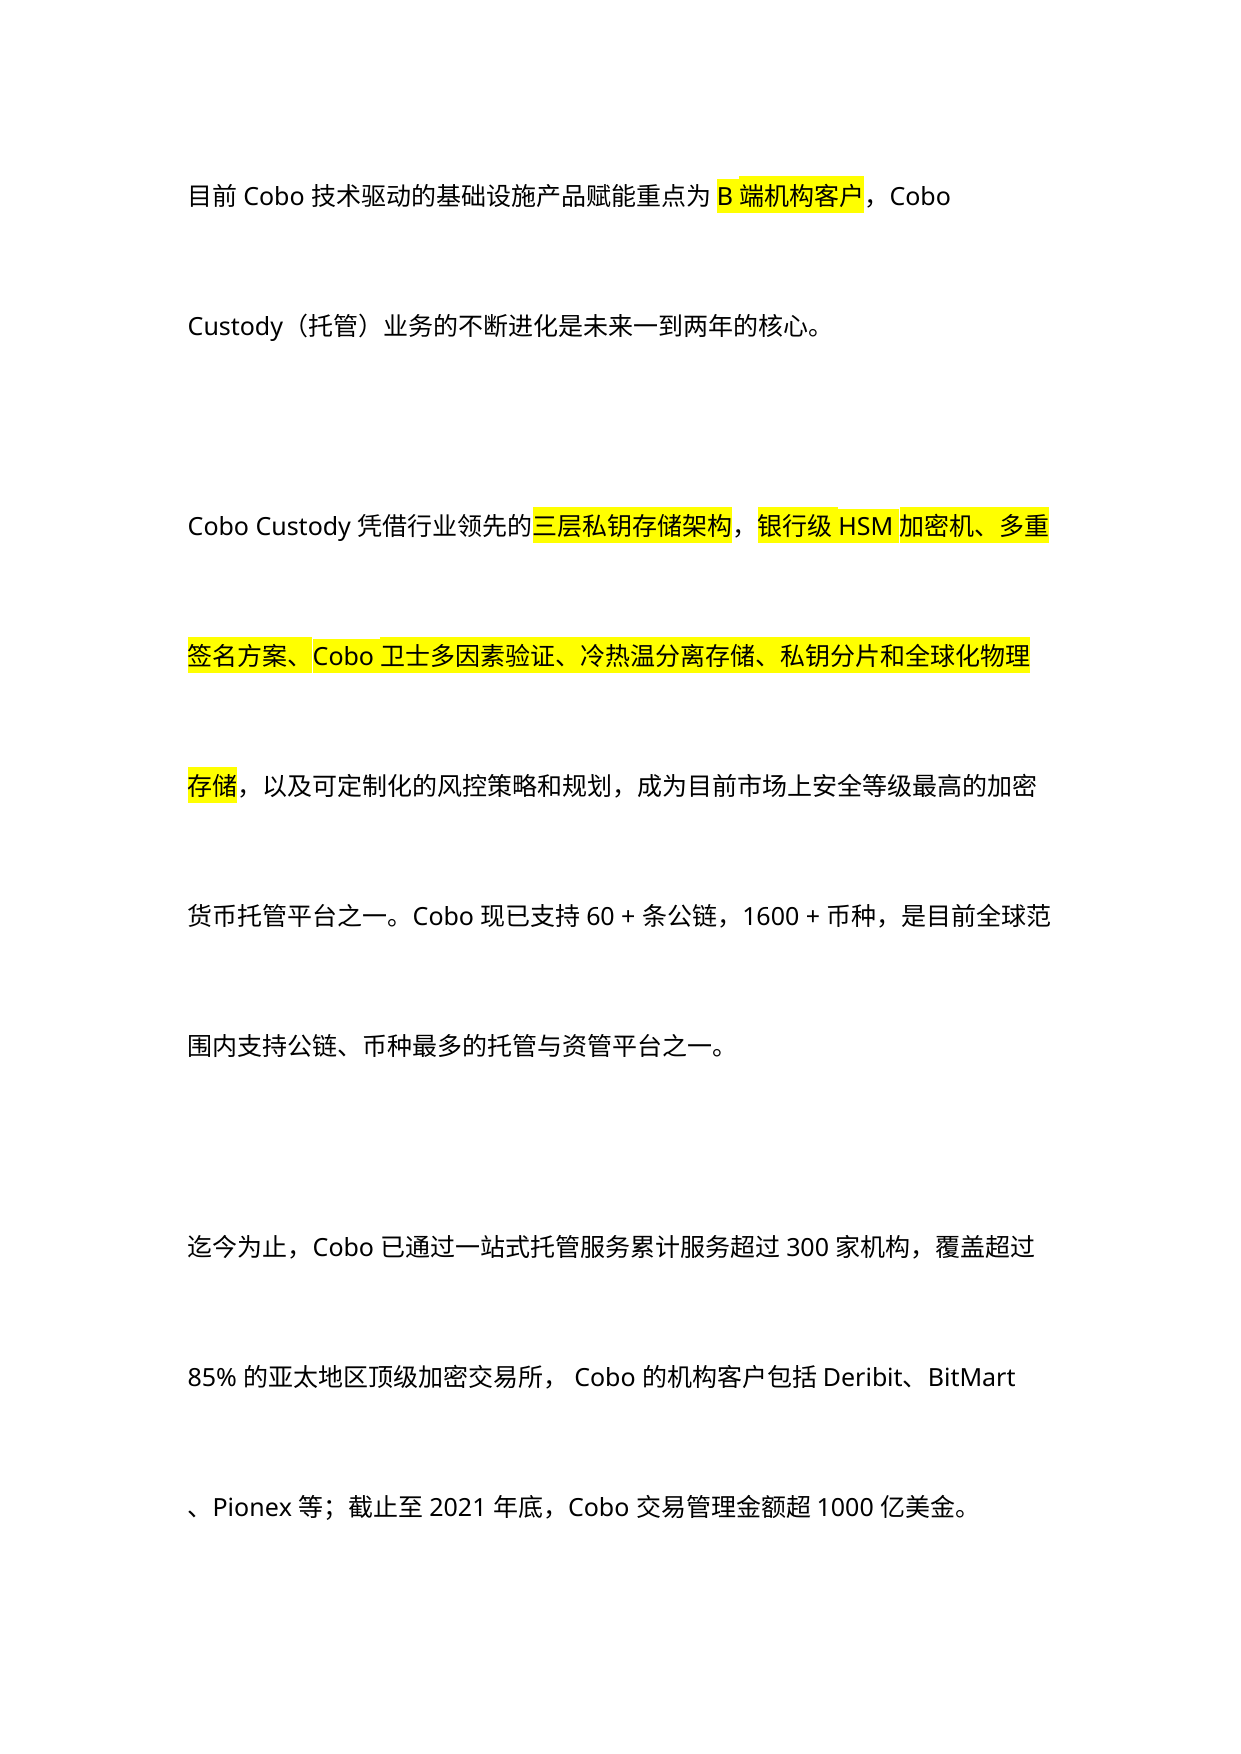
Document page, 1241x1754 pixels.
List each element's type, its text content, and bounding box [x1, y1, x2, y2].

text 目前 Cobo 技术驱动的基础设施产品赋能重点为 B 端机构客户，Cobo Custody（托管）业务的不断进化是未来一到两年的核心。 [187, 162, 1053, 357]
text 迄今为止，Cobo 已通过一站式托管服务累计服务超过 300 家机构，覆盖超过 85% 的亚太地区顶级加密交易所， Cobo 的机构客户包括 Deribit、BitMart 、Pionex 等；截止至 2021 年底，Cobo 交易管理金额超 1000 亿美金。 [187, 1213, 1053, 1538]
text Cobo Custody 凭借行业领先的三层私钥存储架构，银行级 HSM 加密机、多重签名方案、Cobo 卫士多因素验证、冷热温分离存储、私钥分片和全球化物理存储，以及可定制化的风控策略和规划，成为目前市场上安全等级最高的加密货币托管平台之一。Cobo 现已支持 60 + 条公链，1600 + 币种，是目前全球范围内支持公链、币种最多的托管与资管平台之一。 [187, 492, 1053, 1077]
